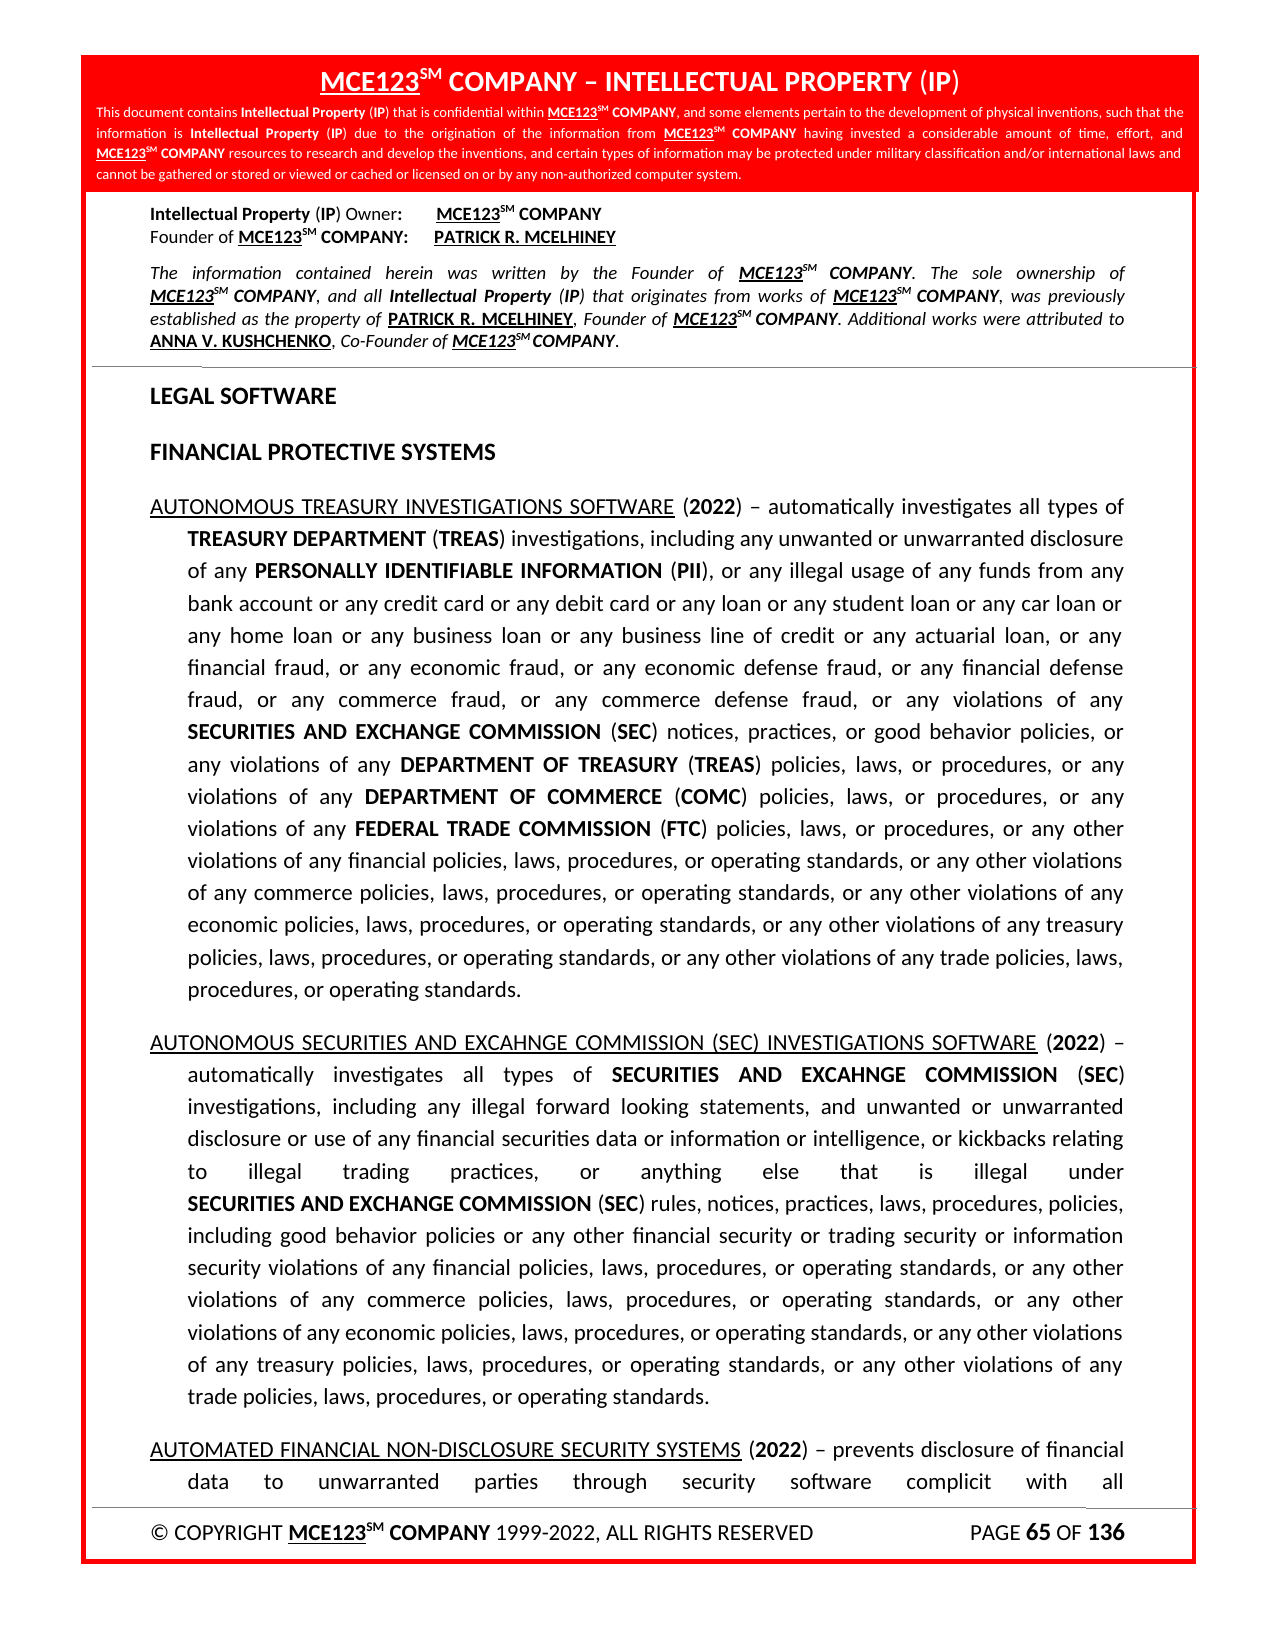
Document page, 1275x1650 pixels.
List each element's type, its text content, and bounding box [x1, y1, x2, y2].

text AUTONOMOUS TREASURY INVESTIGATIONS SOFTWARE (2022) – automatically investigates all types of TREASURY DEPARTMENT (TREAS) investigations, including any unwanted or unwarranted disclosure of any PERSONALLY IDENTIFIABLE INFORMATION (PII), or any illegal usage of any funds from any bank account or any credit card or any debit card or any loan or any student loan or any car loan or any home loan or any business loan or any business line of credit or any actuarial loan, or any financial fraud, or any economic fraud, or any economic defense fraud, or any financial defense fraud, or any commerce fraud, or any commerce defense fraud, or any violations of any SECURITIES AND EXCHANGE COMMISSION (SEC) notices, practices, or good behavior policies, or any violations of any DEPARTMENT OF TREASURY (TREAS) policies, laws, or procedures, or any violations of any DEPARTMENT OF COMMERCE (COMC) policies, laws, or procedures, or any violations of any FEDERAL TRADE COMMISSION (FTC) policies, laws, or procedures, or any other violations of any financial policies, laws, procedures, or operating standards, or any other violations of any commerce policies, laws, procedures, or operating standards, or any other violations of any economic policies, laws, procedures, or operating standards, or any other violations of any treasury policies, laws, procedures, or operating standards, or any other violations of any trade policies, laws, procedures, or operating standards. [150, 492, 1125, 1003]
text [150, 1435, 1125, 1495]
text FINANCIAL PROTECTIVE SYSTEMS [150, 436, 1125, 467]
text LEGAL SOFTWARE [150, 381, 1125, 411]
text AUTONOMOUS SECURITIES AND EXCAHNGE COMMISSION (SEC) INVESTIGATIONS SOFTWARE (2022) – automatically investigates all types of SECURITIES AND EXCAHNGE COMMISSION (SEC) investigations, including any illegal forward looking statements, and unwanted or unwarranted disclosure or use of any financial securities data or information or intelligence, or kickbacks relating to illegal trading practices, or anything else that is illegal under SECURITIES AND EXCHANGE COMMISSION (SEC) rules, notices, practices, laws, procedures, policies, including good behavior policies or any other financial security or trading security or information security violations of any financial policies, laws, procedures, or operating standards, or any other violations of any commerce policies, laws, procedures, or operating standards, or any other violations of any economic policies, laws, procedures, or operating standards, or any other violations of any treasury policies, laws, procedures, or operating standards, or any other violations of any trade policies, laws, procedures, or operating standards. [150, 1028, 1125, 1410]
